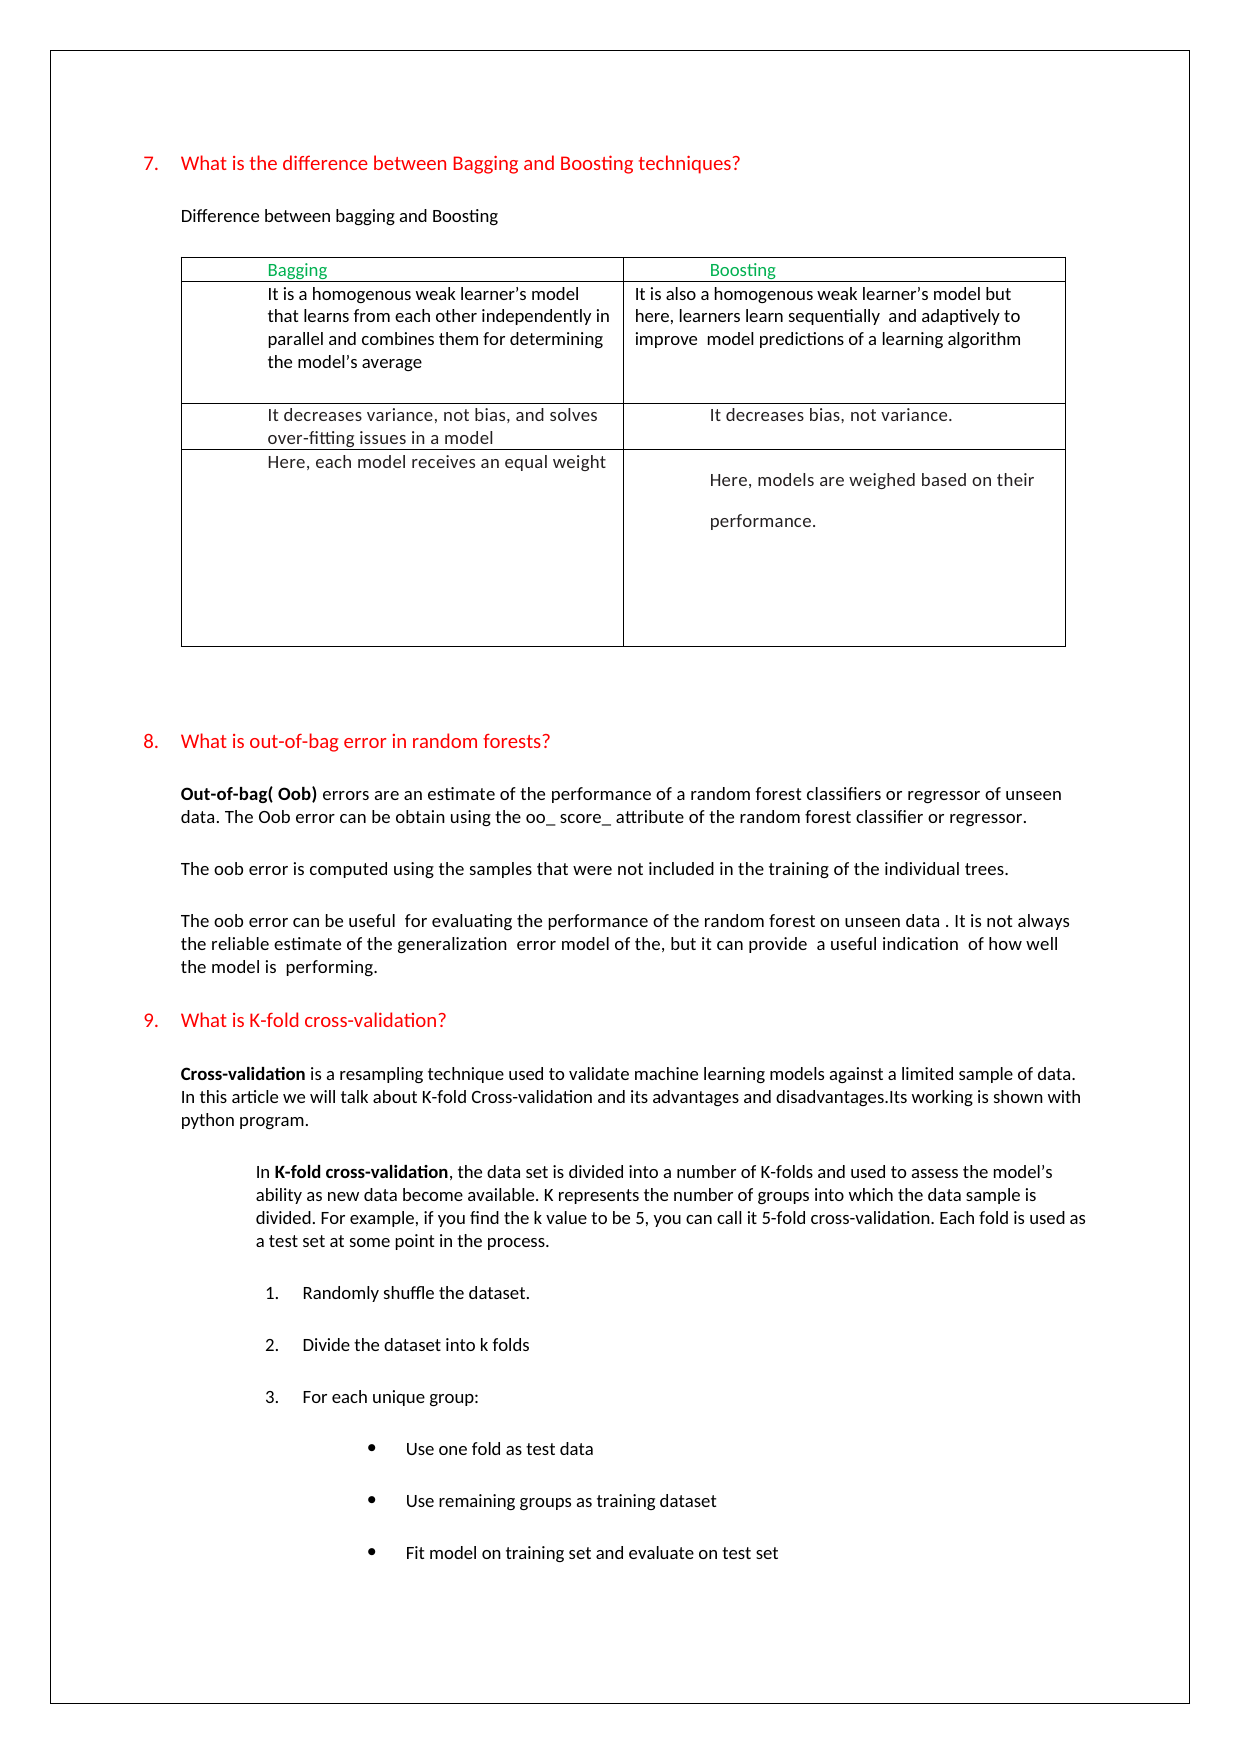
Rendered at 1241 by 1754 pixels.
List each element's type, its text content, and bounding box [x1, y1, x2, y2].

text The oob error can be useful for evaluating the performance of the random forest on unseen data . It is not always the reliable estimate of the generalization error model of the, but it can provide a useful indication of how well the model is performing. [181, 910, 1090, 978]
text Cross-validation is a resampling technique used to validate machine learning models against a limited sample of data. In this article we will talk about K-fold Cross-validation and its advantages and disadvantages.Its working is shown with python program. [309, 1062, 1090, 1131]
list For each unique group: [265, 1385, 1090, 1408]
table_cell Here, each model receives an equal weight [182, 450, 623, 646]
text Out-of-bag( Oob) errors are an estimate of the performance of a random forest classifiers or regressor of unseen data. The Oob error can be obtain using the oo_ score_ attribute of the random forest classifier or regressor. [181, 783, 1090, 828]
list What is out-of-bag error in random forests? [143, 728, 1090, 753]
table_header Bagging [182, 258, 623, 281]
table_cell It is also a homogenous weak learner’s model but here, learners learn sequentially and adaptively to improve model predictions of a learning algorithm [624, 282, 1065, 402]
text Difference between bagging and Boosting [181, 204, 1090, 227]
list Randomly shuffle the dataset. [265, 1281, 1090, 1304]
table_cell It is a homogenous weak learner’s model that learns from each other independently in parallel and combines them for determining the model’s average [182, 282, 623, 402]
list What is K-fold cross-validation? [143, 1008, 1090, 1033]
text The oob error is computed using the samples that were not included in the training of the individual trees. [181, 858, 1090, 881]
list What is the difference between Bagging and Boosting techniques? [143, 150, 1090, 175]
table_header Boosting [624, 258, 1065, 281]
list Use remaining groups as training dataset [368, 1489, 1090, 1512]
list Divide the dataset into k folds [265, 1333, 1090, 1356]
table_cell It decreases variance, not bias, and solves over-fitting issues in a model [182, 404, 623, 449]
table_cell Here, models are weighed based on their performance. [624, 450, 1065, 646]
list Use one fold as test data [368, 1437, 1090, 1460]
text In K-fold cross-validation, the data set is divided into a number of K-folds and used to assess the model’s ability as new data become available. K represents the number of groups into which the data sample is divided. For example, if you find the k value to be 5, you can call it 5-fold cross-validation. Each fold is used as a test set at some point in the process. [256, 1160, 1090, 1252]
table_cell It decreases bias, not variance. [624, 404, 1065, 449]
list Fit model on training set and evaluate on test set [368, 1541, 1090, 1564]
